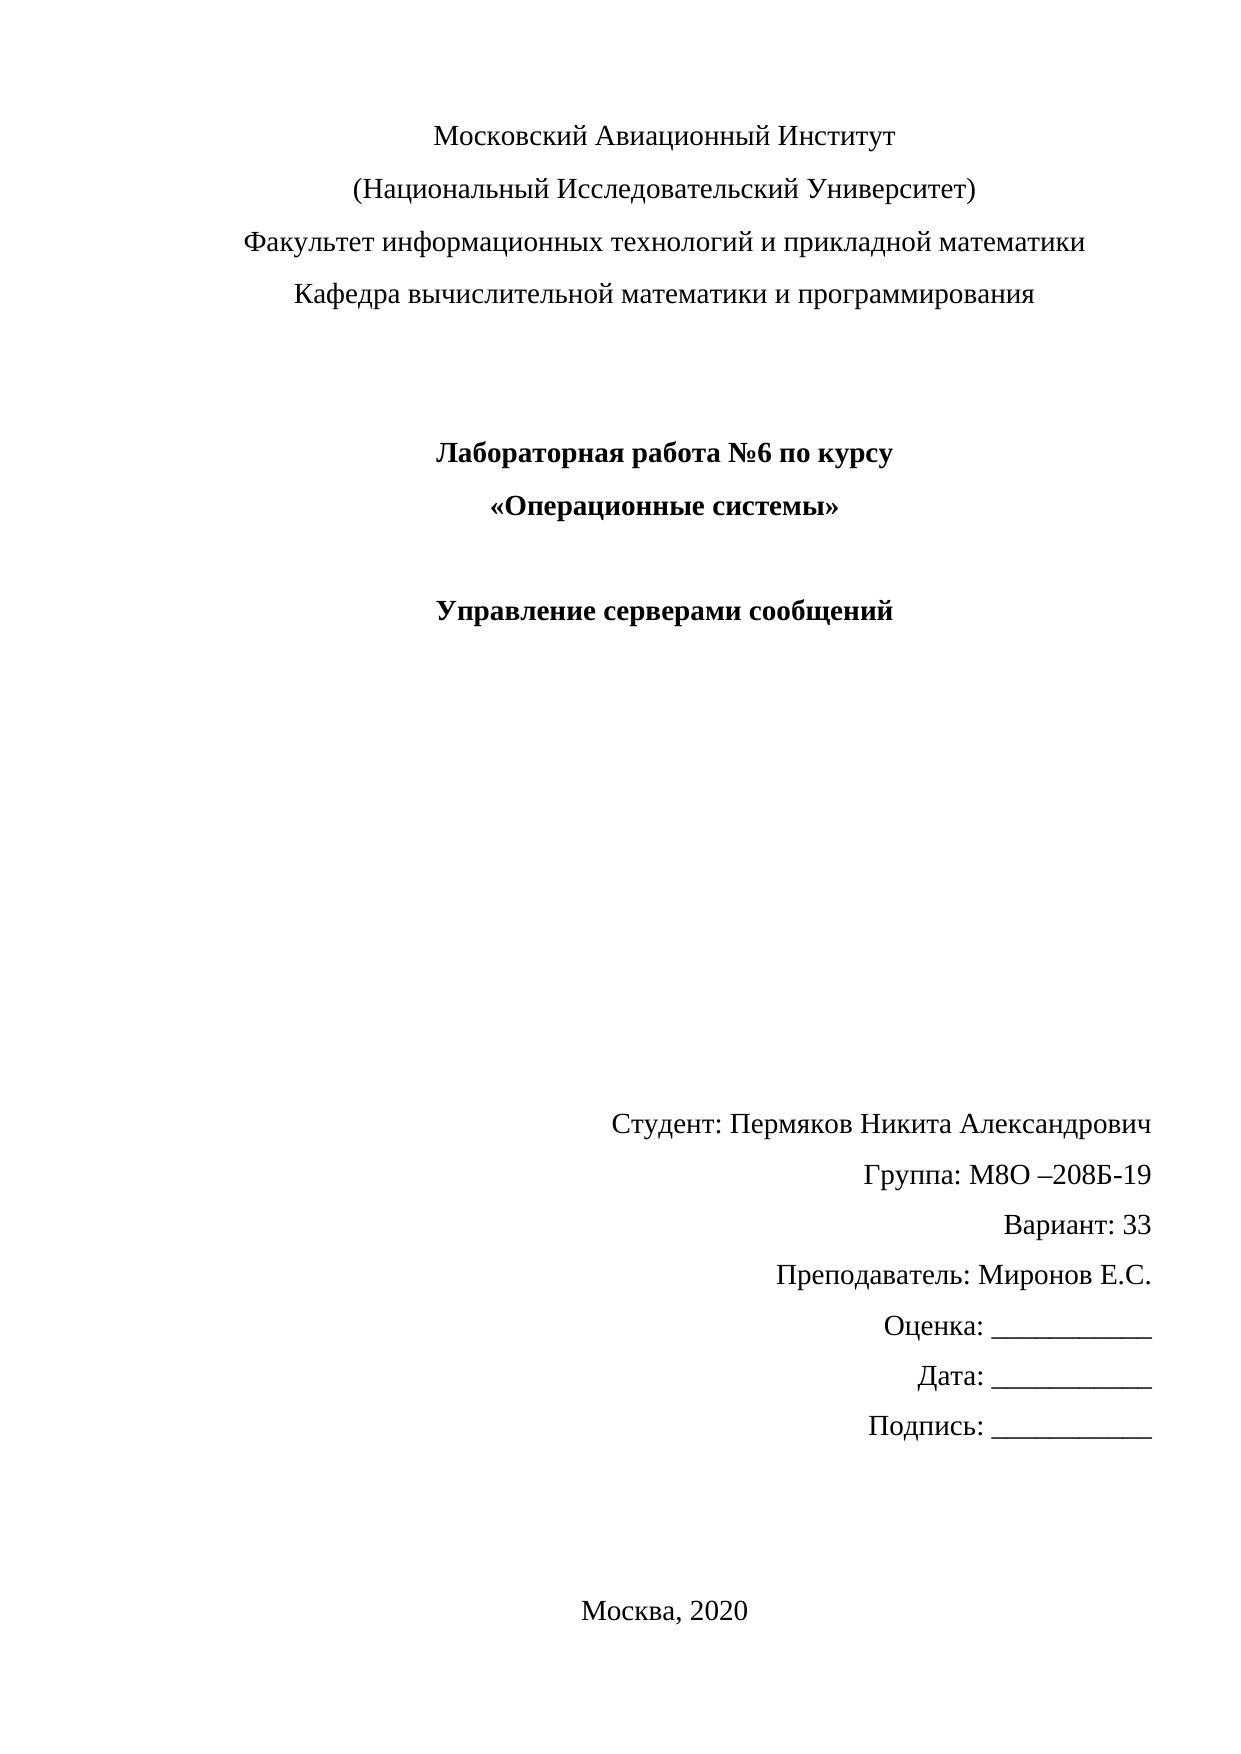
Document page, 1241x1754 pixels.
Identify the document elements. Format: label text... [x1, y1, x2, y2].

text (Национальный Исследовательский Университет) [177, 171, 1152, 204]
text Преподаватель: Миронов Е.С. [177, 1257, 1152, 1291]
text Факультет информационных технологий и прикладной математики [177, 224, 1152, 257]
text Управление серверами сообщений [177, 593, 1152, 627]
text Лабораторная работа №6 по курсу [177, 435, 1152, 468]
text Подпись: ___________ [177, 1408, 1152, 1442]
text Группа: М8О –208Б-19 [177, 1157, 1152, 1190]
text Вариант: 33 [767, 1207, 1152, 1241]
text Московский Авиационный Институт [177, 118, 1152, 152]
text «Операционные системы» [177, 488, 1152, 521]
text Студент: Пермяков Никита Александрович [177, 1107, 1152, 1140]
text Москва, 2020 [177, 1593, 1152, 1626]
text Оценка: ___________ [177, 1308, 1152, 1341]
text Дата: ___________ [177, 1358, 1152, 1392]
text Кафедра вычислительной математики и программирования [177, 277, 1152, 310]
